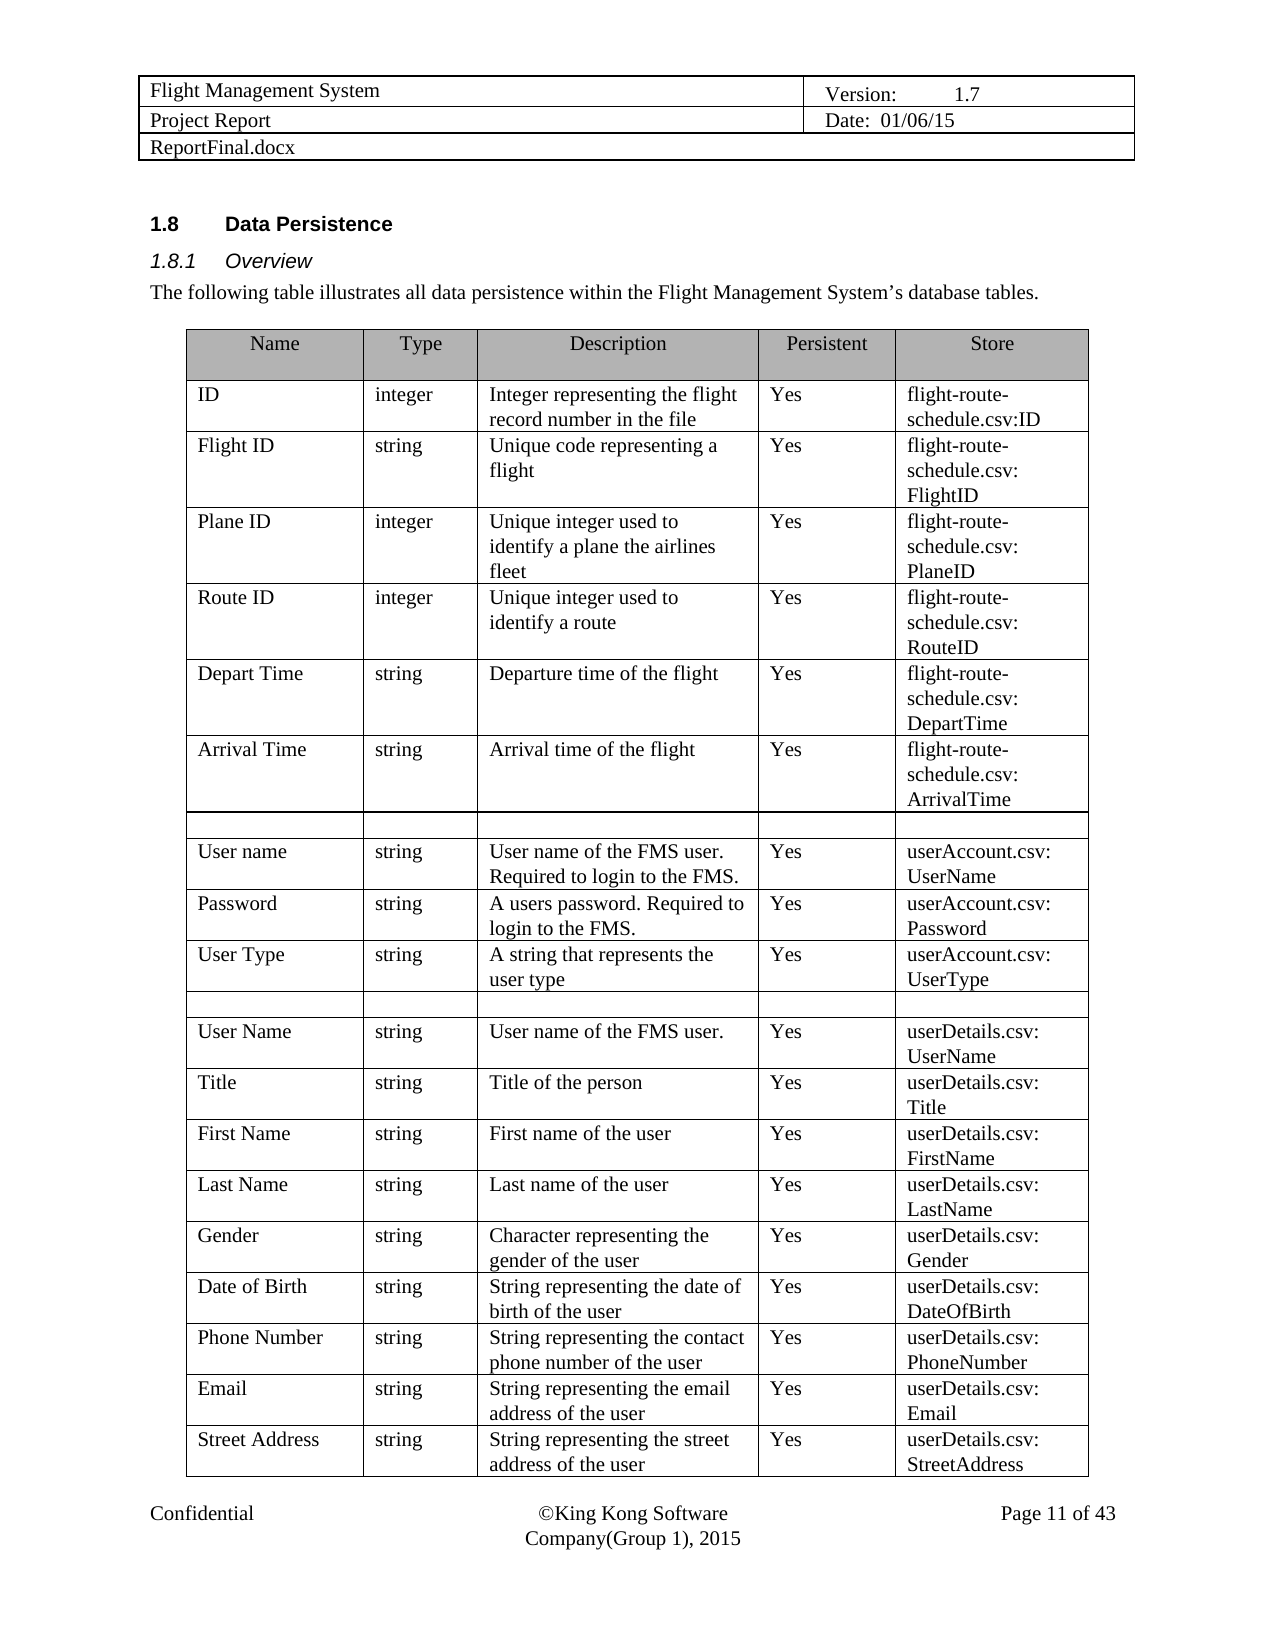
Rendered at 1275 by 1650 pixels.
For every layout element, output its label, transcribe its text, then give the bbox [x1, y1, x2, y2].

table_cell Title of the person [478, 1069, 758, 1119]
table_cell [187, 813, 363, 837]
table_cell userAccount.csv: Password [896, 890, 1088, 939]
table_cell Character representing the gender of the user [478, 1222, 758, 1272]
table_cell Yes [759, 1120, 895, 1170]
table_cell Unique integer used to identify a route [478, 584, 758, 659]
table_cell string [364, 839, 477, 888]
table_header Type [364, 330, 477, 380]
table_cell A users password. Required to login to the FMS. [478, 890, 758, 939]
table_cell [478, 992, 758, 1017]
table_cell Yes [759, 1171, 895, 1221]
table_cell integer [364, 381, 477, 431]
table_cell flight-route-schedule.csv: RouteID [896, 584, 1088, 659]
table_cell string [364, 660, 477, 735]
table_cell userDetails.csv: LastName [896, 1171, 1088, 1221]
table_cell string [364, 432, 477, 507]
table_header Persistent [759, 330, 895, 380]
table_cell Integer representing the flight record number in the file [478, 381, 758, 431]
table_cell First name of the user [478, 1120, 758, 1170]
table_cell Yes [759, 1018, 895, 1068]
table_cell flight-route-schedule.csv:ID [896, 381, 1088, 431]
table_cell Email [187, 1375, 363, 1425]
table_cell [187, 992, 363, 1017]
table_cell User name [187, 839, 363, 888]
subtitle Overview [150, 248, 1125, 273]
table_cell string [364, 1375, 477, 1425]
table_cell Phone Number [187, 1324, 363, 1374]
table_cell Yes [759, 584, 895, 659]
table_cell userDetails.csv: Title [896, 1069, 1088, 1119]
table_cell Yes [759, 941, 895, 991]
table_cell User name of the FMS user. [478, 1018, 758, 1068]
table_cell [478, 813, 758, 837]
table_header Name [187, 330, 363, 380]
text The following table illustrates all data persistence within the Flight Management System’s database tables. [150, 279, 1125, 304]
table_cell userDetails.csv: PhoneNumber [896, 1324, 1088, 1374]
table_cell String representing the street address of the user [478, 1426, 758, 1476]
table_cell Yes [759, 508, 895, 583]
table_cell string [364, 736, 477, 811]
table_cell string [364, 1120, 477, 1170]
table_cell userDetails.csv: FirstName [896, 1120, 1088, 1170]
table_cell Unique integer used to identify a plane the airlines fleet [478, 508, 758, 583]
table_cell integer [364, 508, 477, 583]
table_cell Yes [759, 736, 895, 811]
table_cell string [364, 941, 477, 991]
table_cell userDetails.csv: Email [896, 1375, 1088, 1425]
table_cell userDetails.csv: StreetAddress [896, 1426, 1088, 1476]
table_cell Title [187, 1069, 363, 1119]
table_cell Yes [759, 1222, 895, 1272]
table_cell string [364, 1324, 477, 1374]
table_cell Password [187, 890, 363, 939]
table_cell Yes [759, 432, 895, 507]
table_cell ID [187, 381, 363, 431]
table_cell Flight ID [187, 432, 363, 507]
table_header Store [896, 330, 1088, 380]
table_cell string [364, 1222, 477, 1272]
table_cell Last name of the user [478, 1171, 758, 1221]
table_cell Yes [759, 660, 895, 735]
table_cell Yes [759, 1426, 895, 1476]
table_cell [364, 992, 477, 1017]
table_cell userAccount.csv: UserType [896, 941, 1088, 991]
table_cell Arrival time of the flight [478, 736, 758, 811]
table_cell User Name [187, 1018, 363, 1068]
table_cell string [364, 1018, 477, 1068]
table_cell string [364, 1273, 477, 1323]
table_cell flight-route-schedule.csv: PlaneID [896, 508, 1088, 583]
table_cell Yes [759, 890, 895, 939]
table_cell Gender [187, 1222, 363, 1272]
table_cell Yes [759, 1069, 895, 1119]
table_cell userDetails.csv: DateOfBirth [896, 1273, 1088, 1323]
table_cell flight-route-schedule.csv: ArrivalTime [896, 736, 1088, 811]
table_cell userDetails.csv: Gender [896, 1222, 1088, 1272]
table_cell integer [364, 584, 477, 659]
table_cell [896, 813, 1088, 837]
table_cell Yes [759, 1375, 895, 1425]
table_cell String representing the date of birth of the user [478, 1273, 758, 1323]
table_cell string [364, 890, 477, 939]
table_cell Route ID [187, 584, 363, 659]
subtitle Data Persistence [150, 210, 1125, 235]
table_cell Last Name [187, 1171, 363, 1221]
table_cell A string that represents the user type [478, 941, 758, 991]
table_cell Street Address [187, 1426, 363, 1476]
table_cell Date of Birth [187, 1273, 363, 1323]
table_cell [759, 813, 895, 837]
table_cell string [364, 1426, 477, 1476]
table_cell String representing the email address of the user [478, 1375, 758, 1425]
table_cell Yes [759, 381, 895, 431]
table_cell Yes [759, 1324, 895, 1374]
table_cell User name of the FMS user. Required to login to the FMS. [478, 839, 758, 888]
table_cell Yes [759, 1273, 895, 1323]
table_cell String representing the contact phone number of the user [478, 1324, 758, 1374]
table_cell userAccount.csv: UserName [896, 839, 1088, 888]
table_cell Unique code representing a flight [478, 432, 758, 507]
table_cell flight-route-schedule.csv: FlightID [896, 432, 1088, 507]
table_cell string [364, 1171, 477, 1221]
table_cell string [364, 1069, 477, 1119]
table_cell Yes [759, 839, 895, 888]
table_cell Plane ID [187, 508, 363, 583]
table_cell userDetails.csv: UserName [896, 1018, 1088, 1068]
table_cell Depart Time [187, 660, 363, 735]
table_cell [759, 992, 895, 1017]
table_cell User Type [187, 941, 363, 991]
table_cell First Name [187, 1120, 363, 1170]
table_cell flight-route-schedule.csv: DepartTime [896, 660, 1088, 735]
table_header Description [478, 330, 758, 380]
table_cell Departure time of the flight [478, 660, 758, 735]
table_cell [364, 813, 477, 837]
table_cell [896, 992, 1088, 1017]
table_cell Arrival Time [187, 736, 363, 811]
